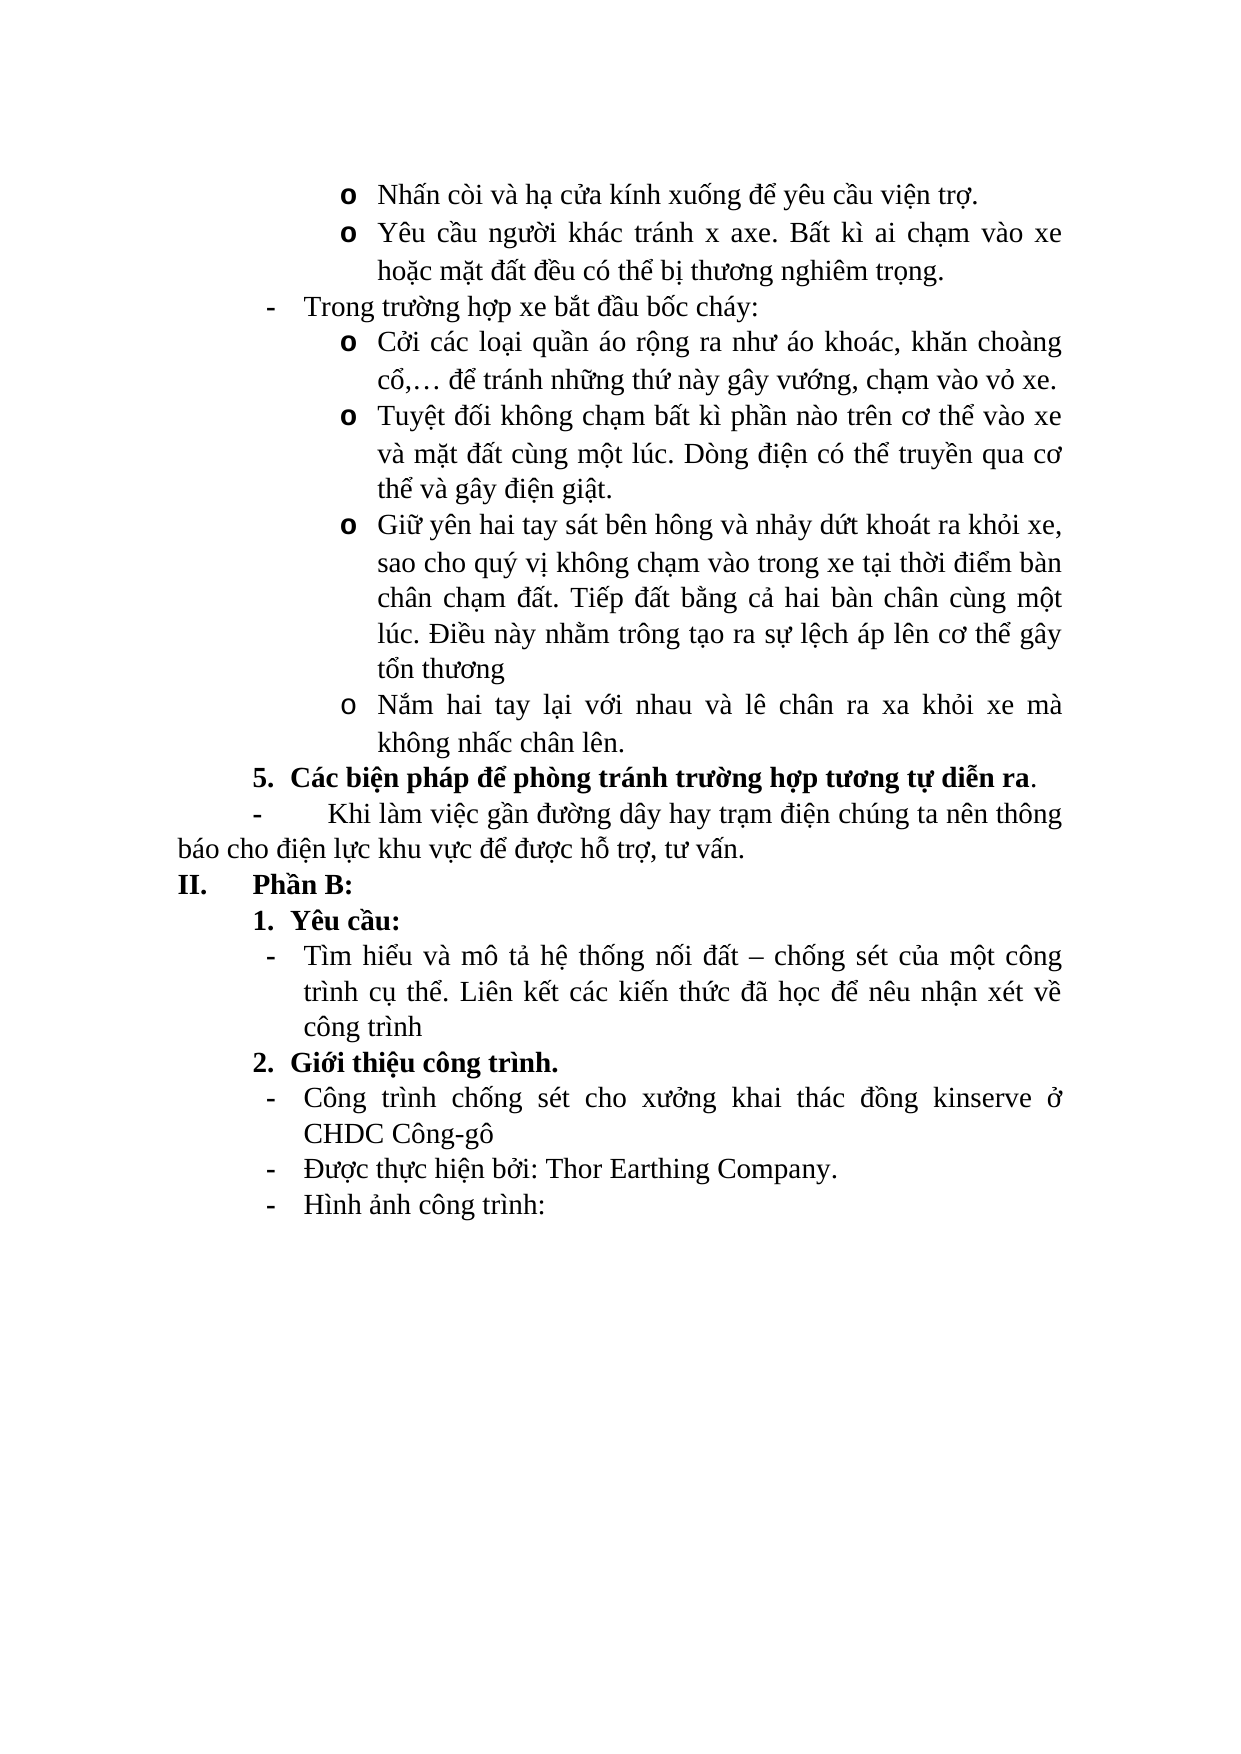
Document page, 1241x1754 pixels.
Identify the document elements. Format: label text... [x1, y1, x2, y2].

list Khi làm việc gần đường dây hay trạm điện chúng ta nên thông báo cho điện lực khu vực để được hỗ trợ, tư vấn. [177, 796, 1063, 865]
list Được thực hiện bởi: Thor Earthing Company. [266, 1151, 1063, 1185]
list Giới thiệu công trình. [252, 1045, 1063, 1078]
list Nắm hai tay lại với nhau và lê chân ra xa khỏi xe mà không nhấc chân lên. [339, 687, 1063, 759]
list Tuyệt đối không chạm bất kì phần nào trên cơ thể vào xe và mặt đất cùng một lúc. Dòng điện có thể truyền qua cơ thể và gây điện giật. [339, 398, 1063, 505]
list Hình ảnh công trình: [266, 1187, 1063, 1220]
list Nhấn còi và hạ cửa kính xuống để yêu cầu viện trợ. [339, 177, 1063, 213]
list Giữ yên hai tay sát bên hông và nhảy dứt khoát ra khỏi xe, sao cho quý vị không chạm vào trong xe tại thời điểm bàn chân chạm đất. Tiếp đất bằng cả hai bàn chân cùng một lúc. Điều này nhằm trông tạo ra sự lệch áp lên cơ thể gây tổn thương [339, 507, 1063, 685]
list Trong trường hợp xe bắt đầu bốc cháy: [266, 289, 1063, 322]
list Phần B: [177, 867, 1063, 901]
list Tìm hiểu và mô tả hệ thống nối đất – chống sét của một công trình cụ thể. Liên kết các kiến thức đã học để nêu nhận xét về công trình [266, 938, 1063, 1043]
list Cởi các loại quần áo rộng ra như áo khoác, khăn choàng cổ,… để tránh những thứ này gây vướng, chạm vào vỏ xe. [339, 324, 1063, 396]
list Yêu cầu: [252, 903, 1063, 936]
list Các biện pháp để phòng tránh trường hợp tương tự diễn ra. [252, 761, 1063, 794]
list Yêu cầu người khác tránh x axe. Bất kì ai chạm vào xe hoặc mặt đất đều có thể bị thương nghiêm trọng. [339, 215, 1063, 287]
list Công trình chống sét cho xưởng khai thác đồng kinserve ở CHDC Công-gô [266, 1080, 1063, 1149]
